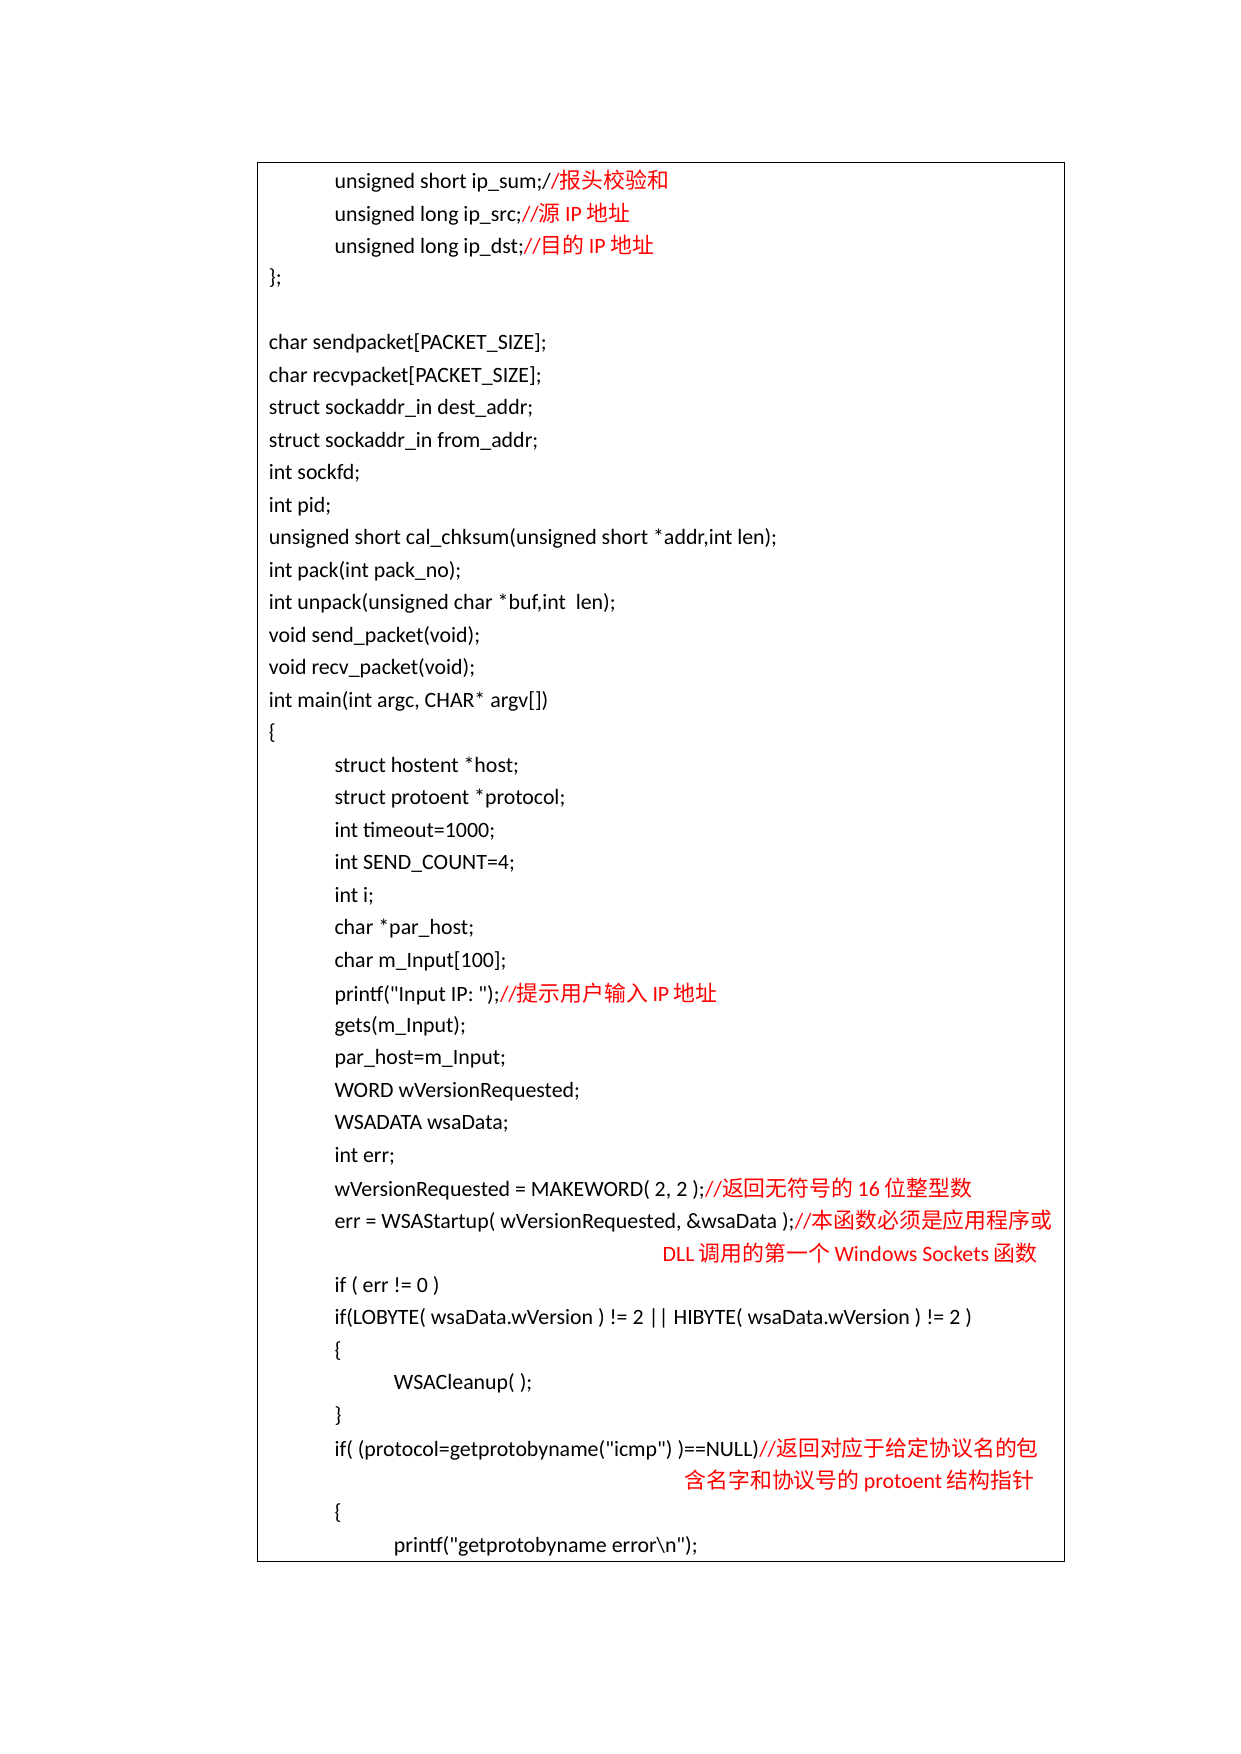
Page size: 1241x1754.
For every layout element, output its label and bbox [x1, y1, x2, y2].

table_header [258, 163, 1064, 1561]
